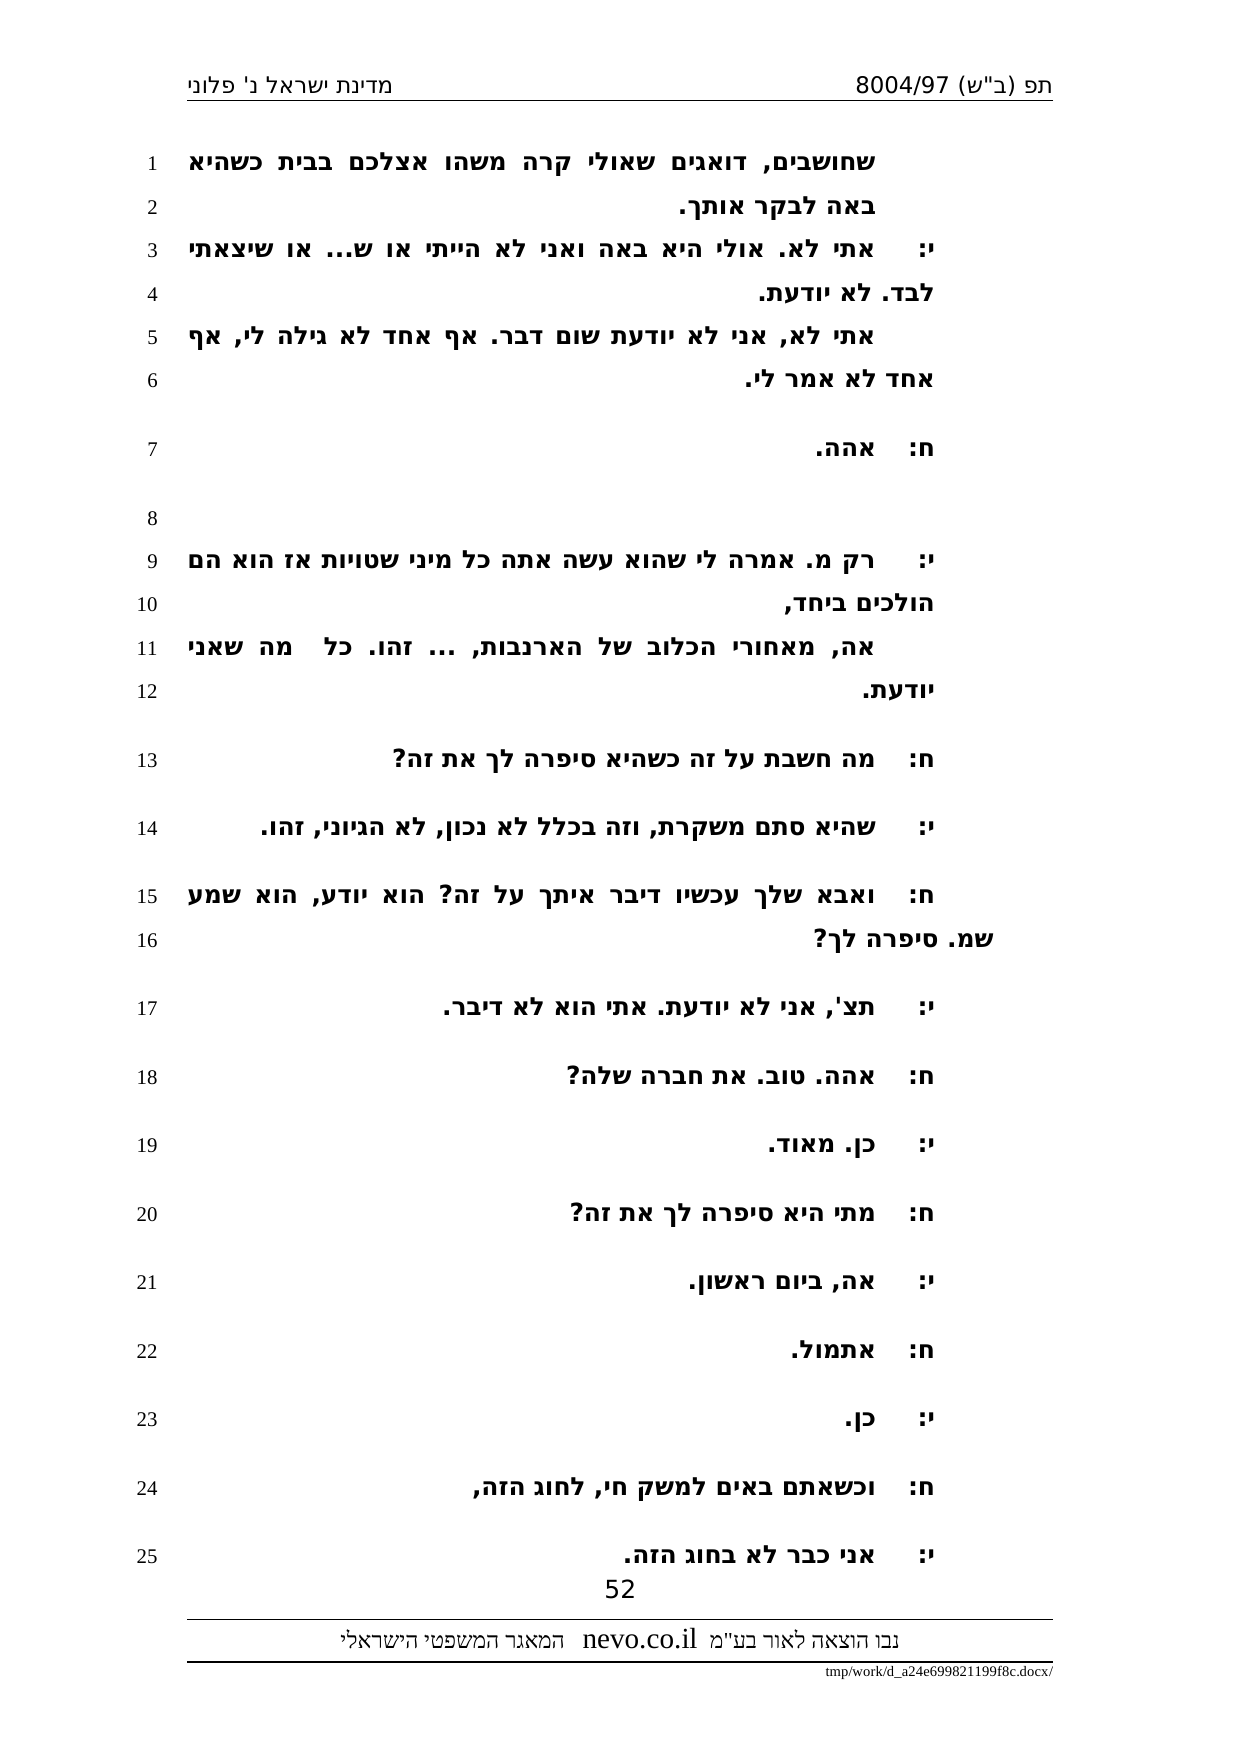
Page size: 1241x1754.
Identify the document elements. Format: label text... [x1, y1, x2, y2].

text י: אני כבר לא בחוג הזה. [187, 1540, 994, 1569]
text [187, 148, 876, 220]
text י: אתי לא. אולי היא באה ואני לא הייתי או ש... או שיצאתי לבד. לא יודעת. [187, 234, 935, 307]
text ח: אהה. טוב. את חברה שלה? [187, 1061, 994, 1090]
text ח: אהה. [187, 433, 994, 462]
text ח: מתי היא סיפרה לך את זה? [187, 1198, 994, 1227]
text י: אה, ביום ראשון. [187, 1267, 994, 1296]
text ח: מה חשבת על זה כשהיא סיפרה לך את זה? [187, 744, 994, 773]
text ח: אתמול. [187, 1335, 994, 1364]
text י: שהיא סתם משקרת, וזה בכלל לא נכון, לא הגיוני, זהו. [187, 812, 994, 841]
text י: רק מ. אמרה לי שהוא עשה אתה כל מיני שטויות אז הוא הם הולכים ביחד, [187, 545, 935, 618]
text אתי לא, אני לא יודעת שום דבר. אף אחד לא גילה לי, אף אחד לא אמר לי. [187, 321, 935, 394]
text ח: ואבא שלך עכשיו דיבר איתך על זה? הוא יודע, הוא שמע שמ. סיפרה לך? [187, 881, 994, 953]
text י: כן. מאוד. [187, 1130, 994, 1159]
text י: כן. [187, 1403, 994, 1432]
text אה, מאחורי הכלוב של הארנבות, ... זהו. כל מה שאני יודעת. [187, 632, 935, 704]
text י: תצ', אני לא יודעת. אתי הוא לא דיבר. [187, 993, 994, 1022]
text ח: וכשאתם באים למשק חי, לחוג הזה, [187, 1472, 994, 1501]
